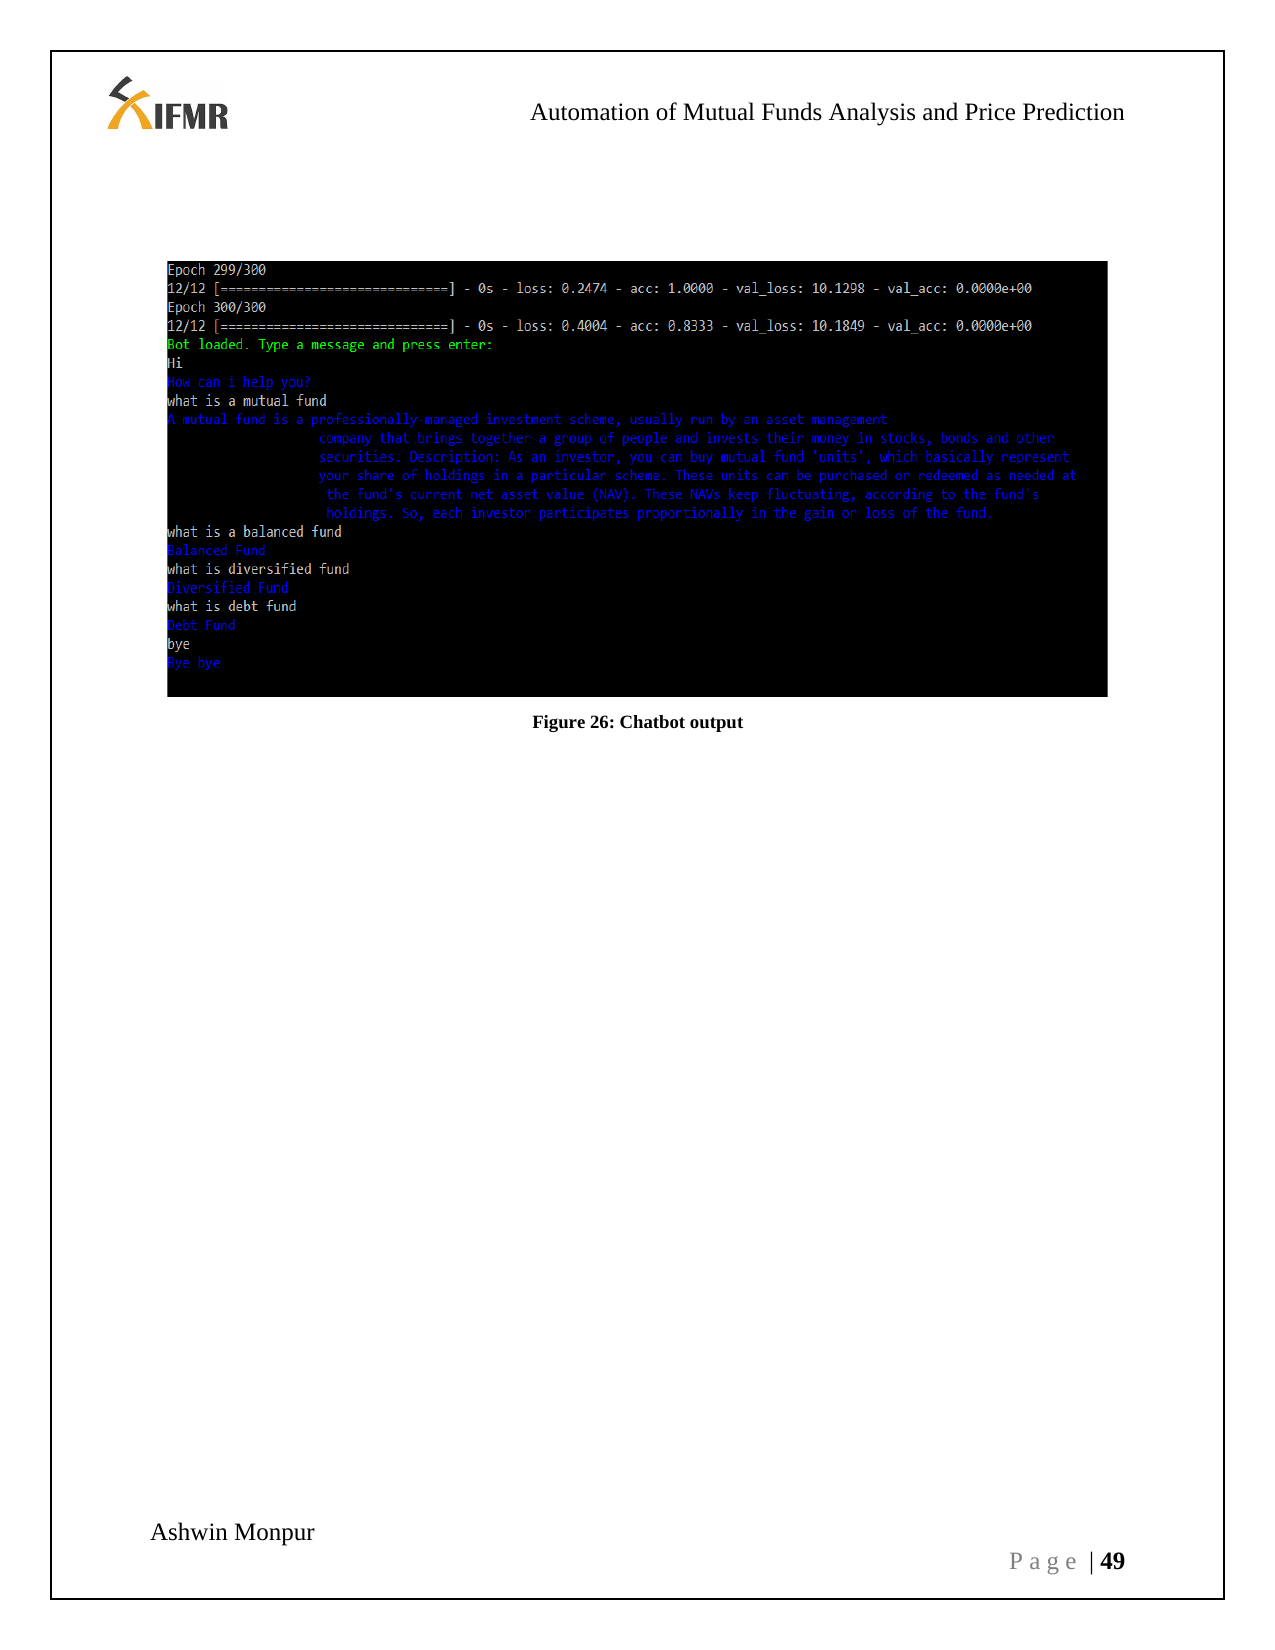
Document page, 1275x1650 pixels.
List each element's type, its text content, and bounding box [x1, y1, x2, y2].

text Figure 26: Chatbot output [150, 711, 1125, 733]
picture [107, 76, 228, 129]
